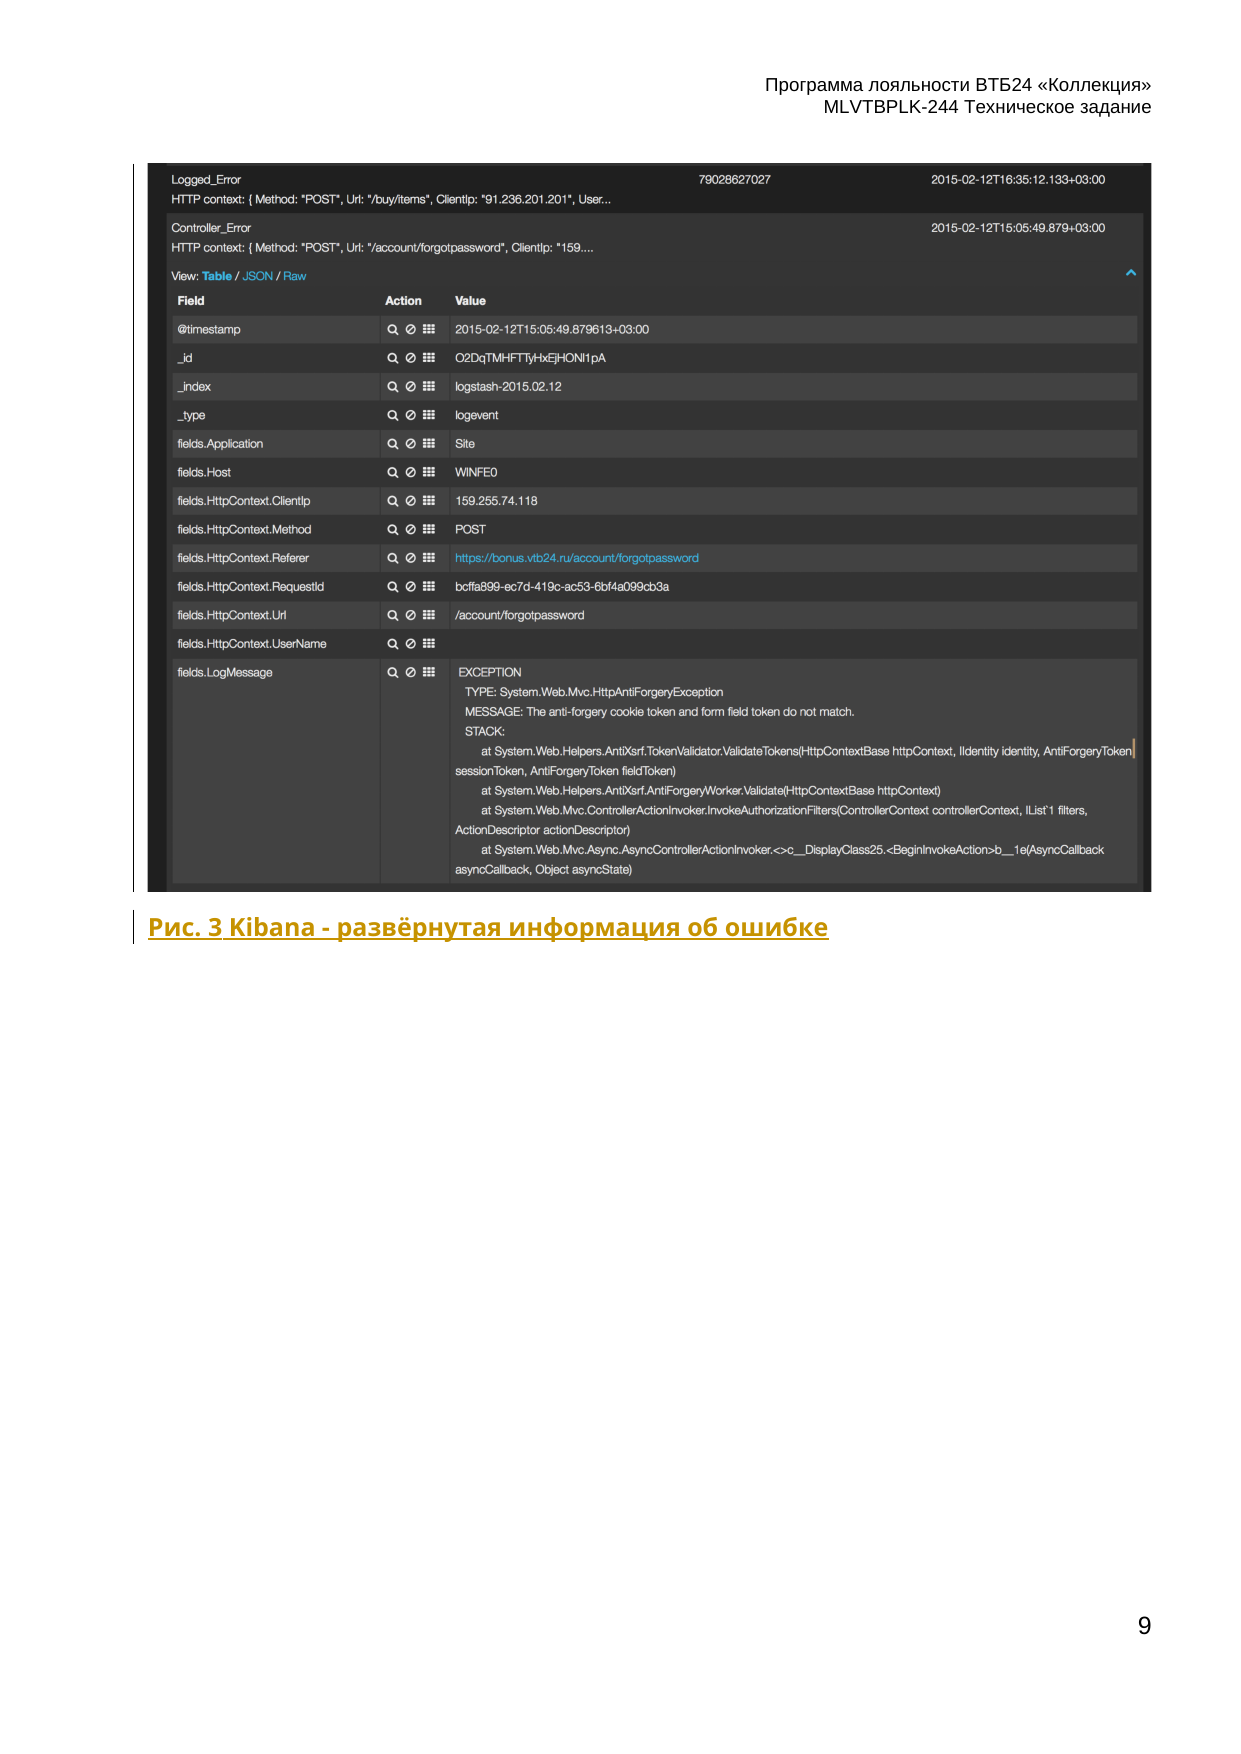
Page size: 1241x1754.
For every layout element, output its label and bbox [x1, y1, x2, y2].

picture [147, 163, 1152, 892]
